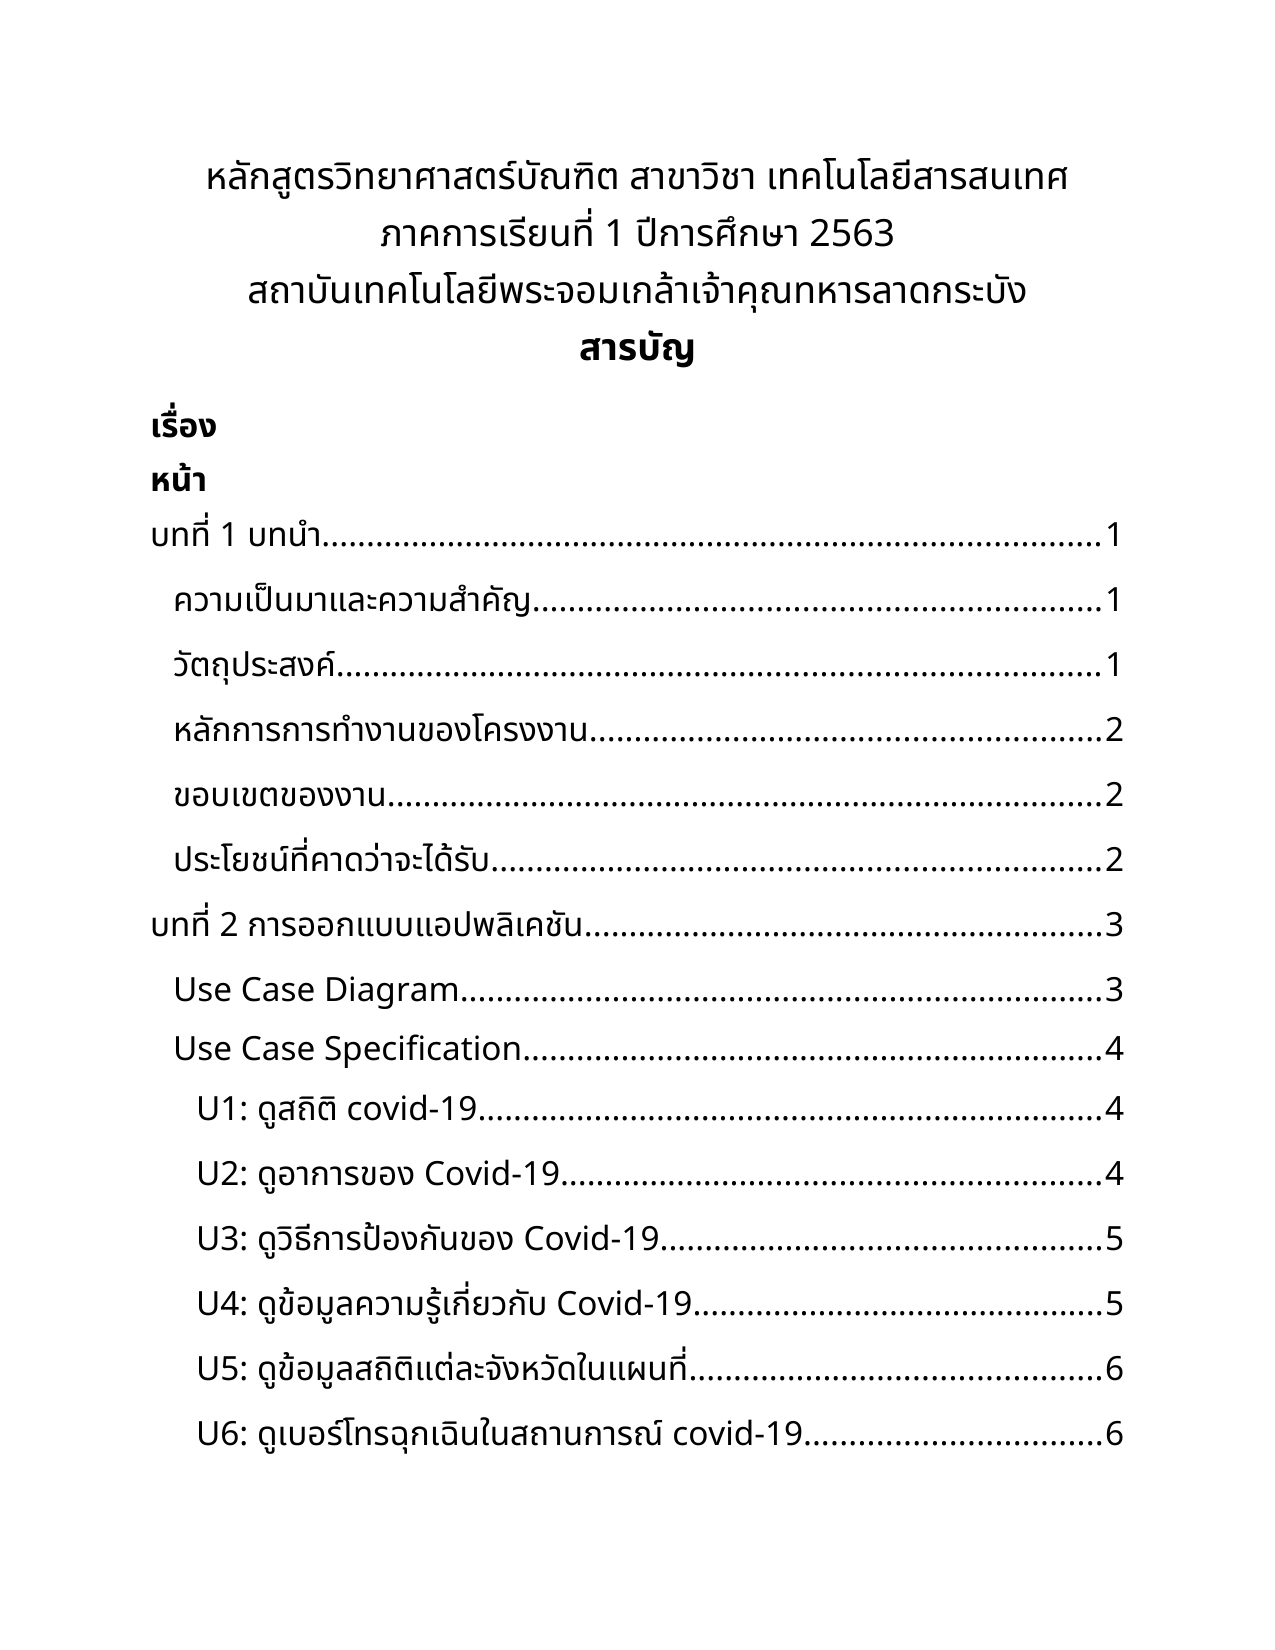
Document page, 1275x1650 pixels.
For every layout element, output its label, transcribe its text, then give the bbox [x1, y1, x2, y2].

text สถาบันเทคโนโลยีพระจอมเกล้าเจ้าคุณทหารลาดกระบัง [150, 264, 1125, 320]
text ภาคการเรียนที่ 1 ปีการศึกษา 2563 [150, 207, 1125, 264]
text สารบัญ [150, 320, 1125, 377]
text หลักสูตรวิทยาศาสตร์บัณฑิต สาขาวิชา เทคโนโลยีสารสนเทศ [150, 150, 1125, 207]
